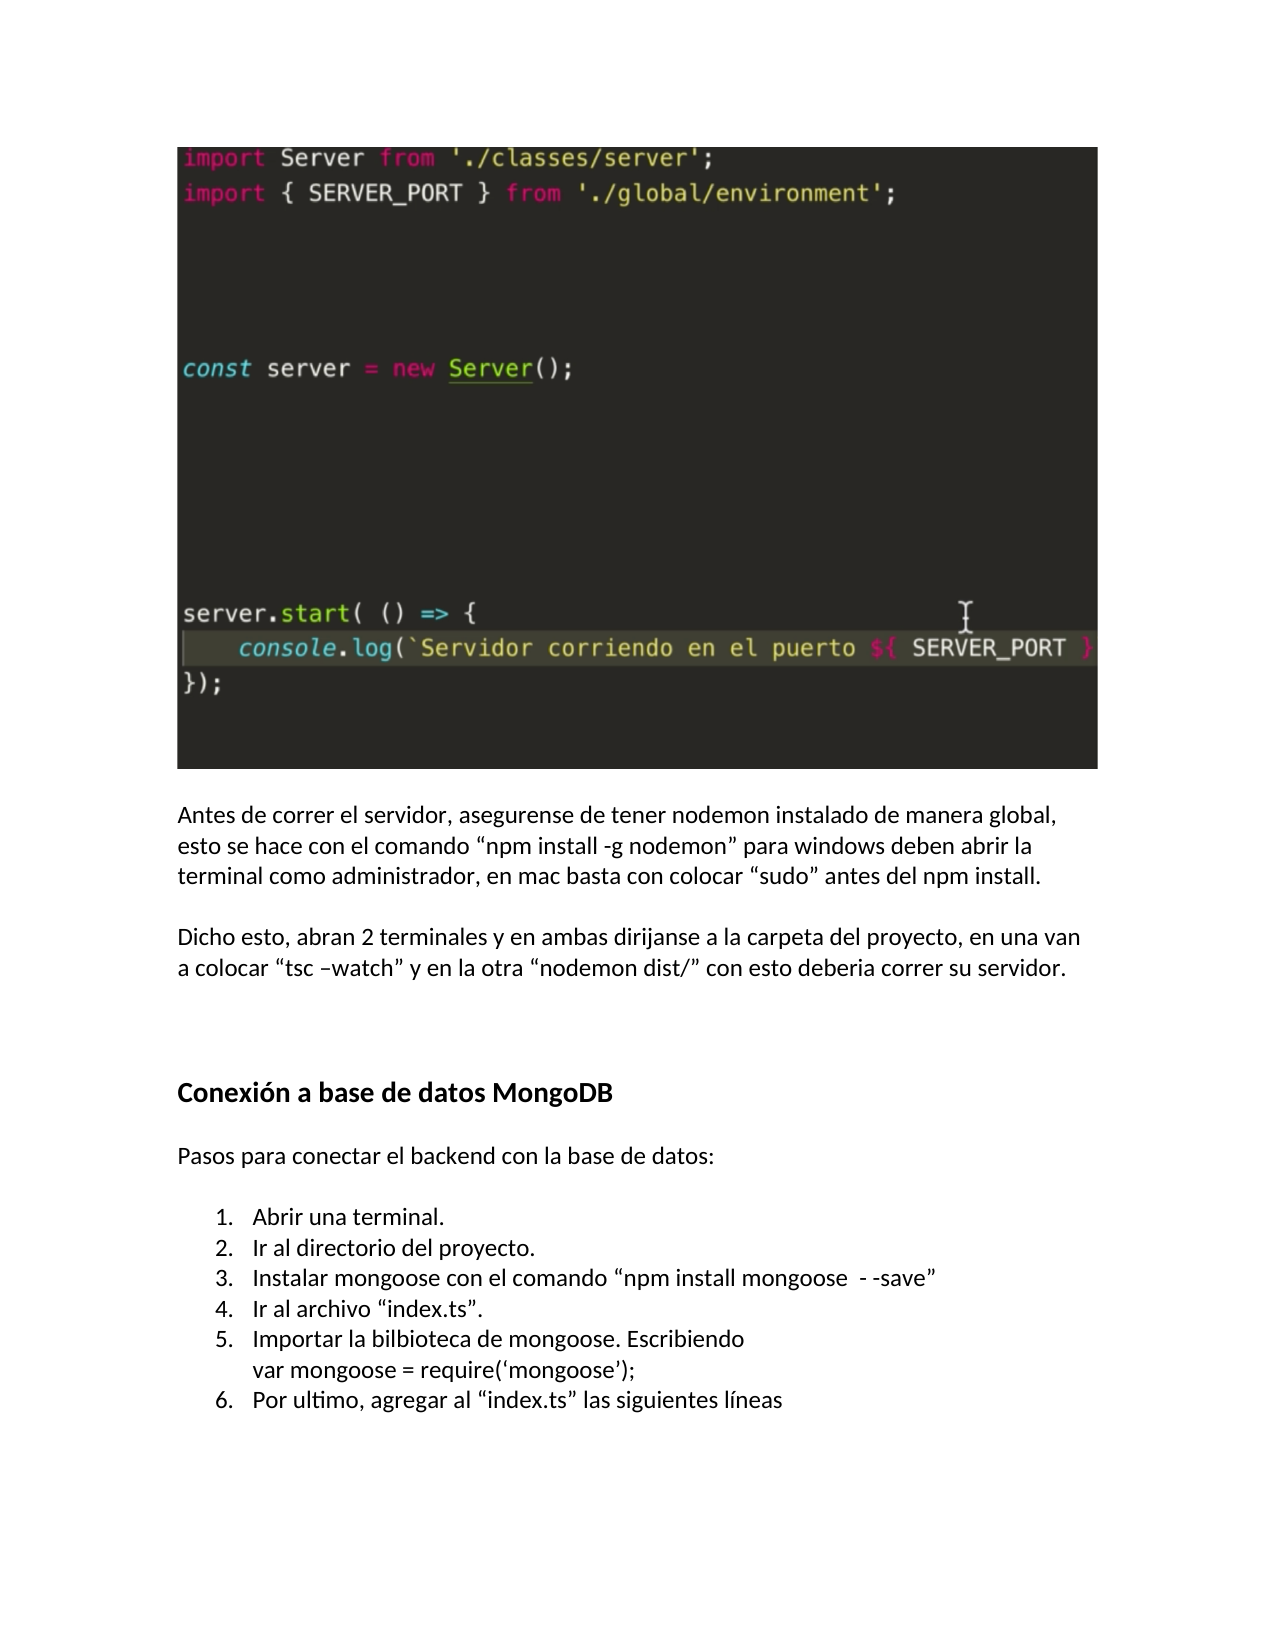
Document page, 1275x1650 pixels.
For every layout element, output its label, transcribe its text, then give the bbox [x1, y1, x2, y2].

text Antes de correr el servidor, asegurense de tener nodemon instalado de manera global, esto se hace con el comando “npm install -g nodemon” para windows deben abrir la terminal como administrador, en mac basta con colocar “sudo” antes del npm install. [177, 799, 1098, 891]
list Por ultimo, agregar al “index.ts” las siguientes líneas [215, 1384, 1098, 1415]
picture [177, 147, 1098, 769]
list Instalar mongoose con el comando “npm install mongoose - -save” [215, 1262, 1098, 1293]
list Ir al archivo “index.ts”. [215, 1293, 1098, 1323]
list Abrir una terminal. [215, 1201, 1098, 1232]
text Pasos para conectar el backend con la base de datos: [177, 1140, 1098, 1171]
list Ir al directorio del proyecto. [215, 1232, 1098, 1262]
text Dicho esto, abran 2 terminales y en ambas dirijanse a la carpeta del proyecto, en una van a colocar “tsc –watch” y en la otra “nodemon dist/” con esto deberia correr su servidor. [177, 921, 1098, 982]
text Conexión a base de datos MongoDB [177, 1074, 1098, 1109]
list Importar la bilbioteca de mongoose. Escribiendo [215, 1323, 1098, 1354]
list var mongoose = require(‘mongoose’); [252, 1354, 1098, 1384]
